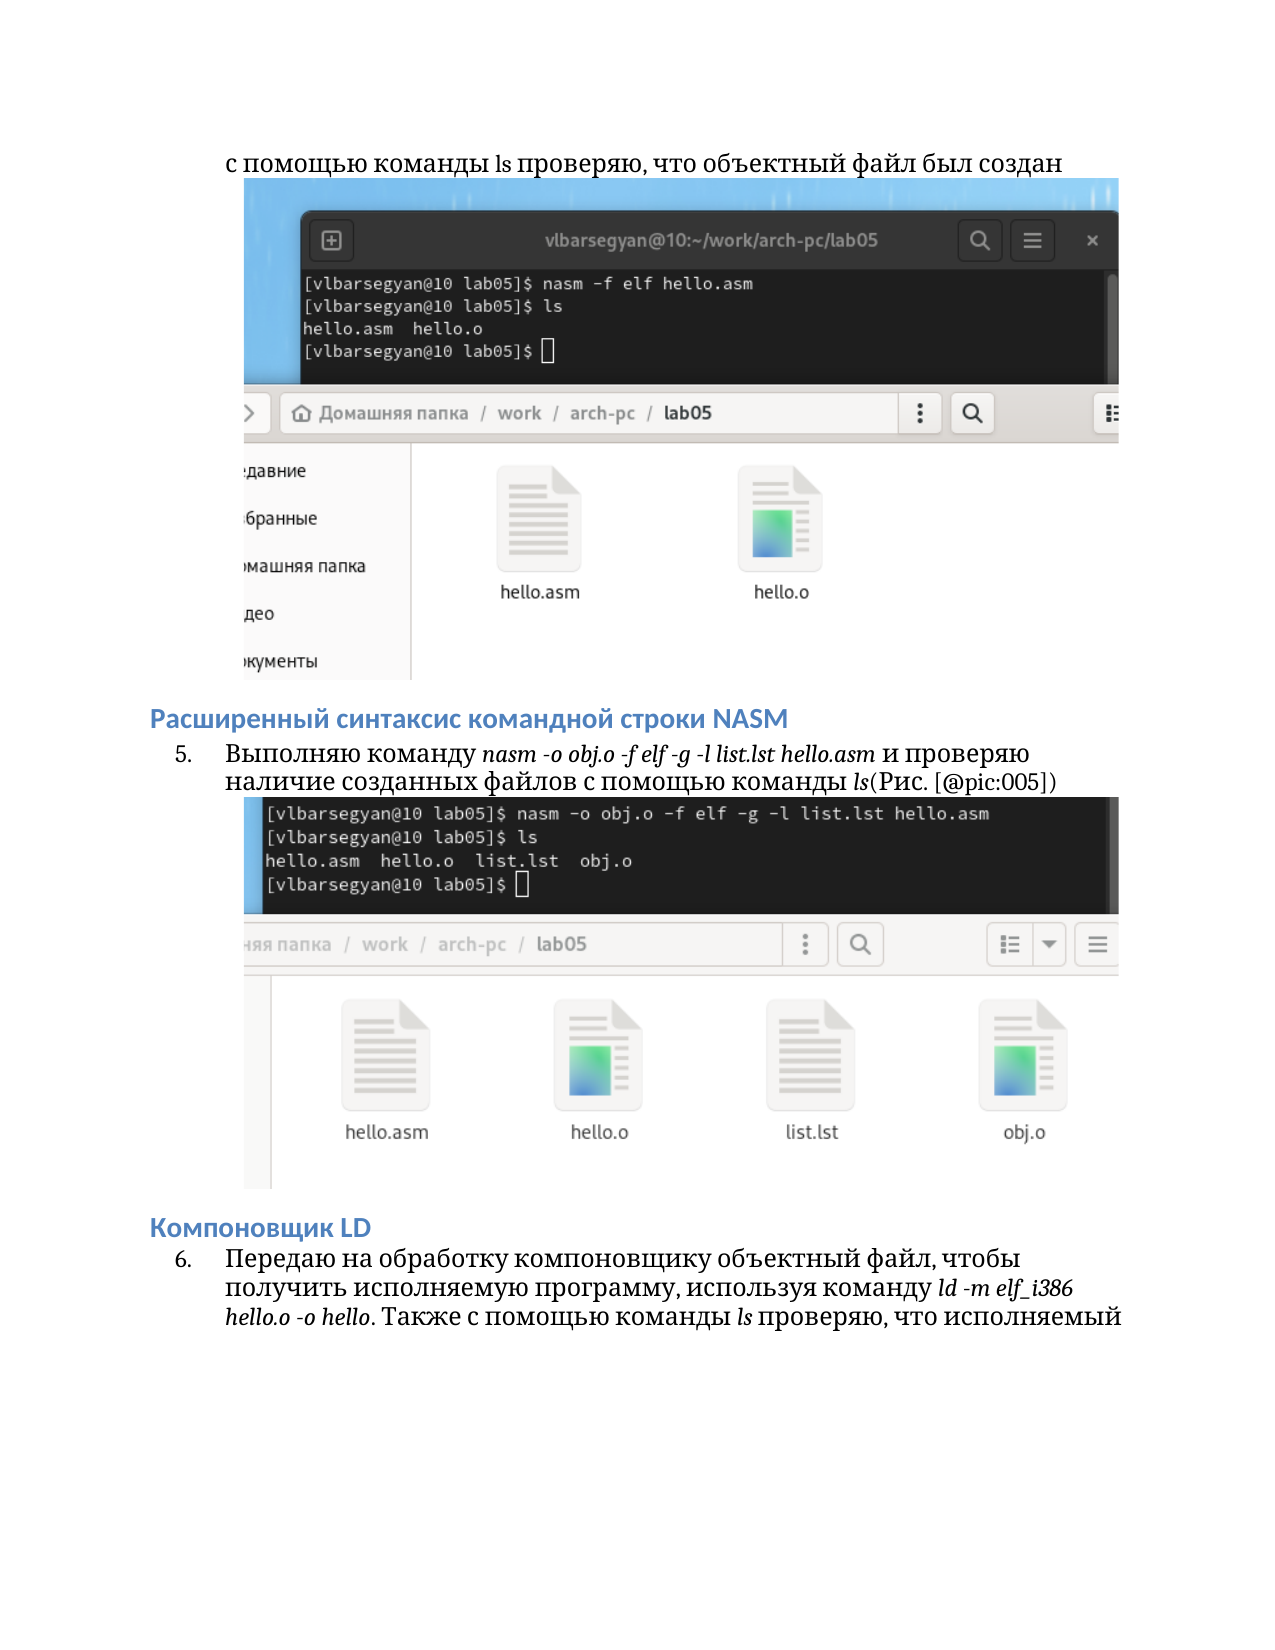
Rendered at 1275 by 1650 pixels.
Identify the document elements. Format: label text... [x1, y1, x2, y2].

picture [243, 178, 1119, 680]
subtitle Расширенный синтаксис командной строки NASM [150, 700, 1125, 736]
subtitle Компоновщик LD [150, 1209, 1125, 1245]
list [175, 150, 1125, 679]
picture [243, 797, 1119, 1189]
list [175, 1245, 1125, 1331]
